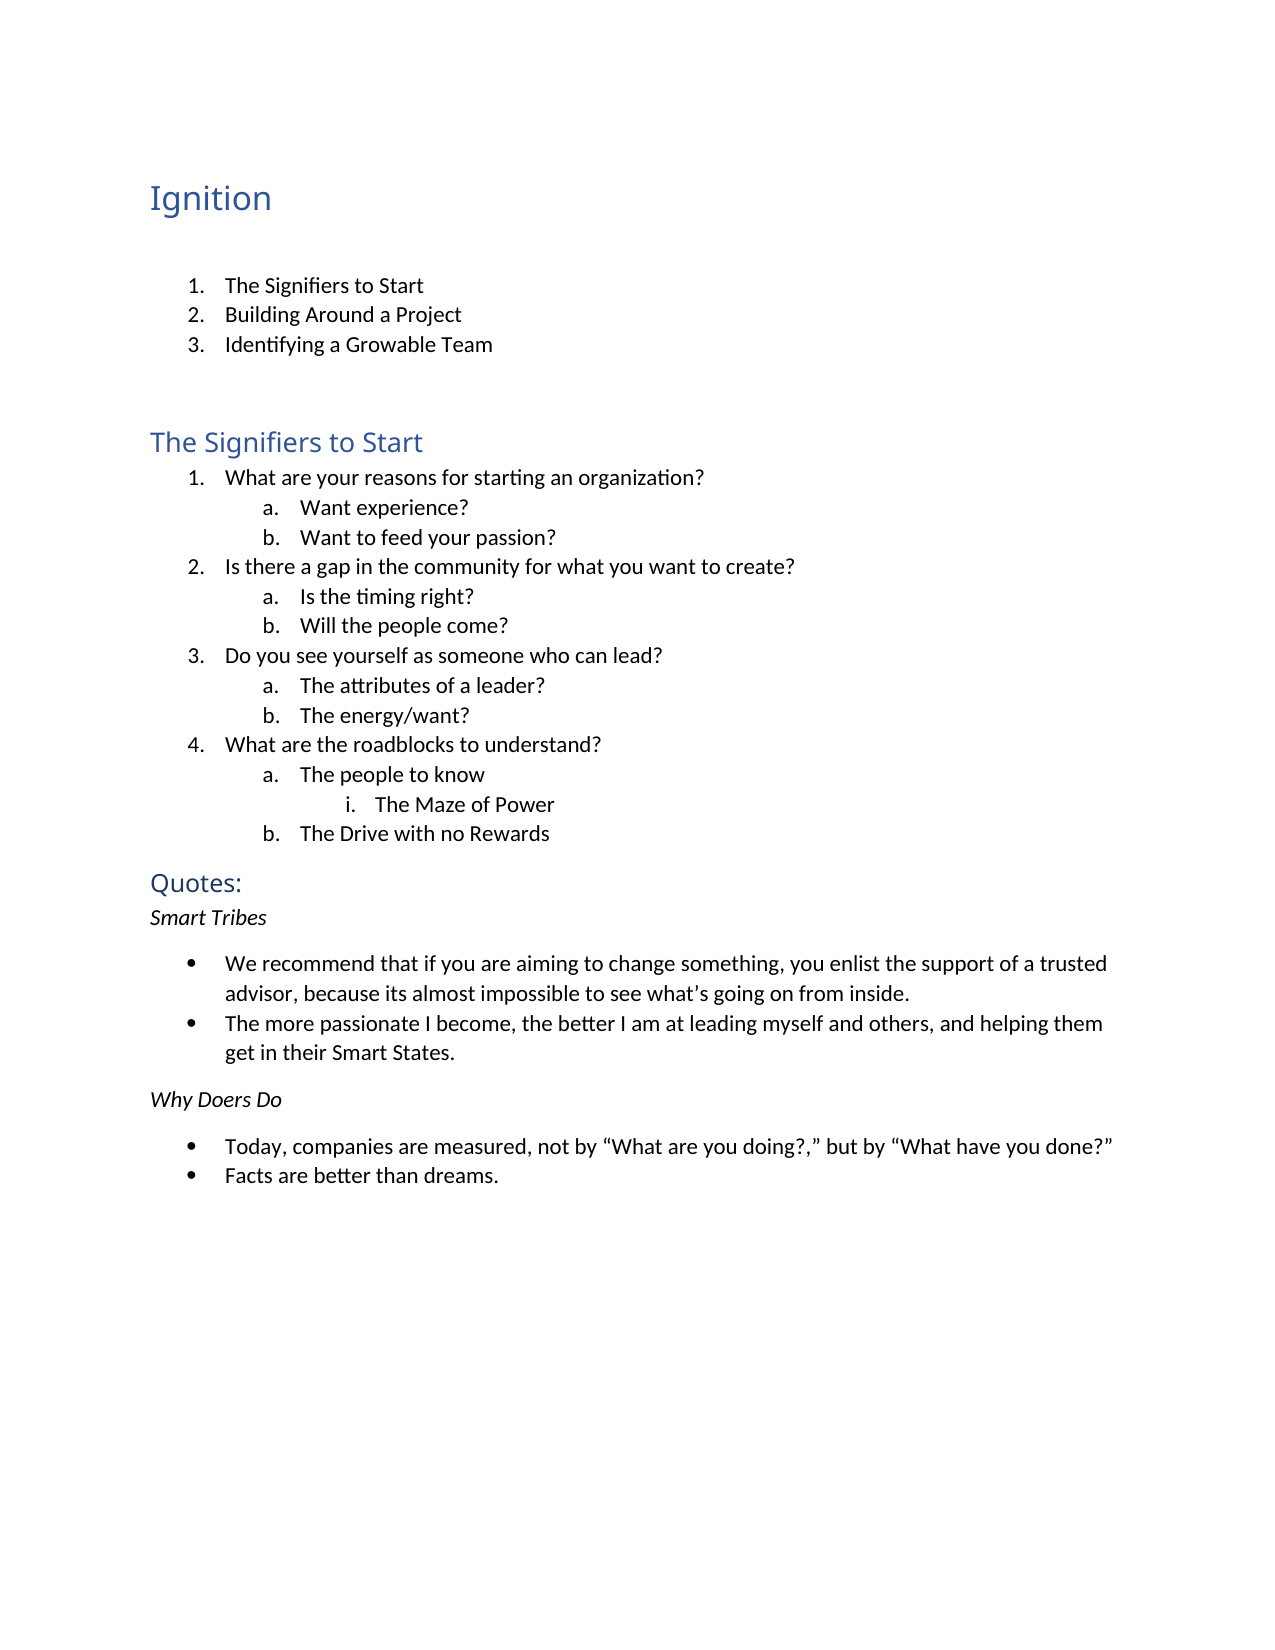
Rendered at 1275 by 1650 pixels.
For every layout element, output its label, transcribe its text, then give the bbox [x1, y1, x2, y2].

list The people to know [262, 760, 1125, 788]
list Facts are better than dreams. [187, 1161, 1125, 1189]
list Building Around a Project [187, 301, 1125, 328]
list What are the roadblocks to understand? [187, 730, 1125, 758]
subtitle The Signifiers to Start [150, 423, 1125, 460]
list The Signifiers to Start [187, 271, 1125, 299]
subtitle Quotes: [150, 866, 1125, 900]
list The Drive with no Rewards [262, 819, 1125, 847]
list Today, companies are measured, not by “What are you doing?,” but by “What have you done?” [187, 1132, 1125, 1160]
list Is there a gap in the community for what you want to create? [187, 552, 1125, 580]
list The energy/want? [262, 701, 1125, 729]
list What are your reasons for starting an organization? [187, 463, 1125, 491]
text Smart Tribes [150, 903, 1125, 931]
list Identifying a Growable Team [187, 330, 1125, 358]
list The more passionate I become, the better I am at leading myself and others, and helping them get in their Smart States. [187, 1009, 1125, 1067]
list Want to feed your passion? [262, 523, 1125, 551]
list Will the people come? [262, 612, 1125, 640]
list We recommend that if you are aiming to change something, you enlist the support of a trusted advisor, because its almost impossible to see what’s going on from inside. [187, 949, 1125, 1007]
subtitle Ignition [150, 175, 1125, 220]
list Is the timing right? [262, 582, 1125, 610]
list Do you see yourself as someone who can lead? [187, 641, 1125, 669]
list Want experience? [262, 493, 1125, 521]
text Why Doers Do [150, 1085, 1125, 1113]
list The Maze of Power [356, 790, 1125, 818]
list The attributes of a leader? [262, 671, 1125, 699]
